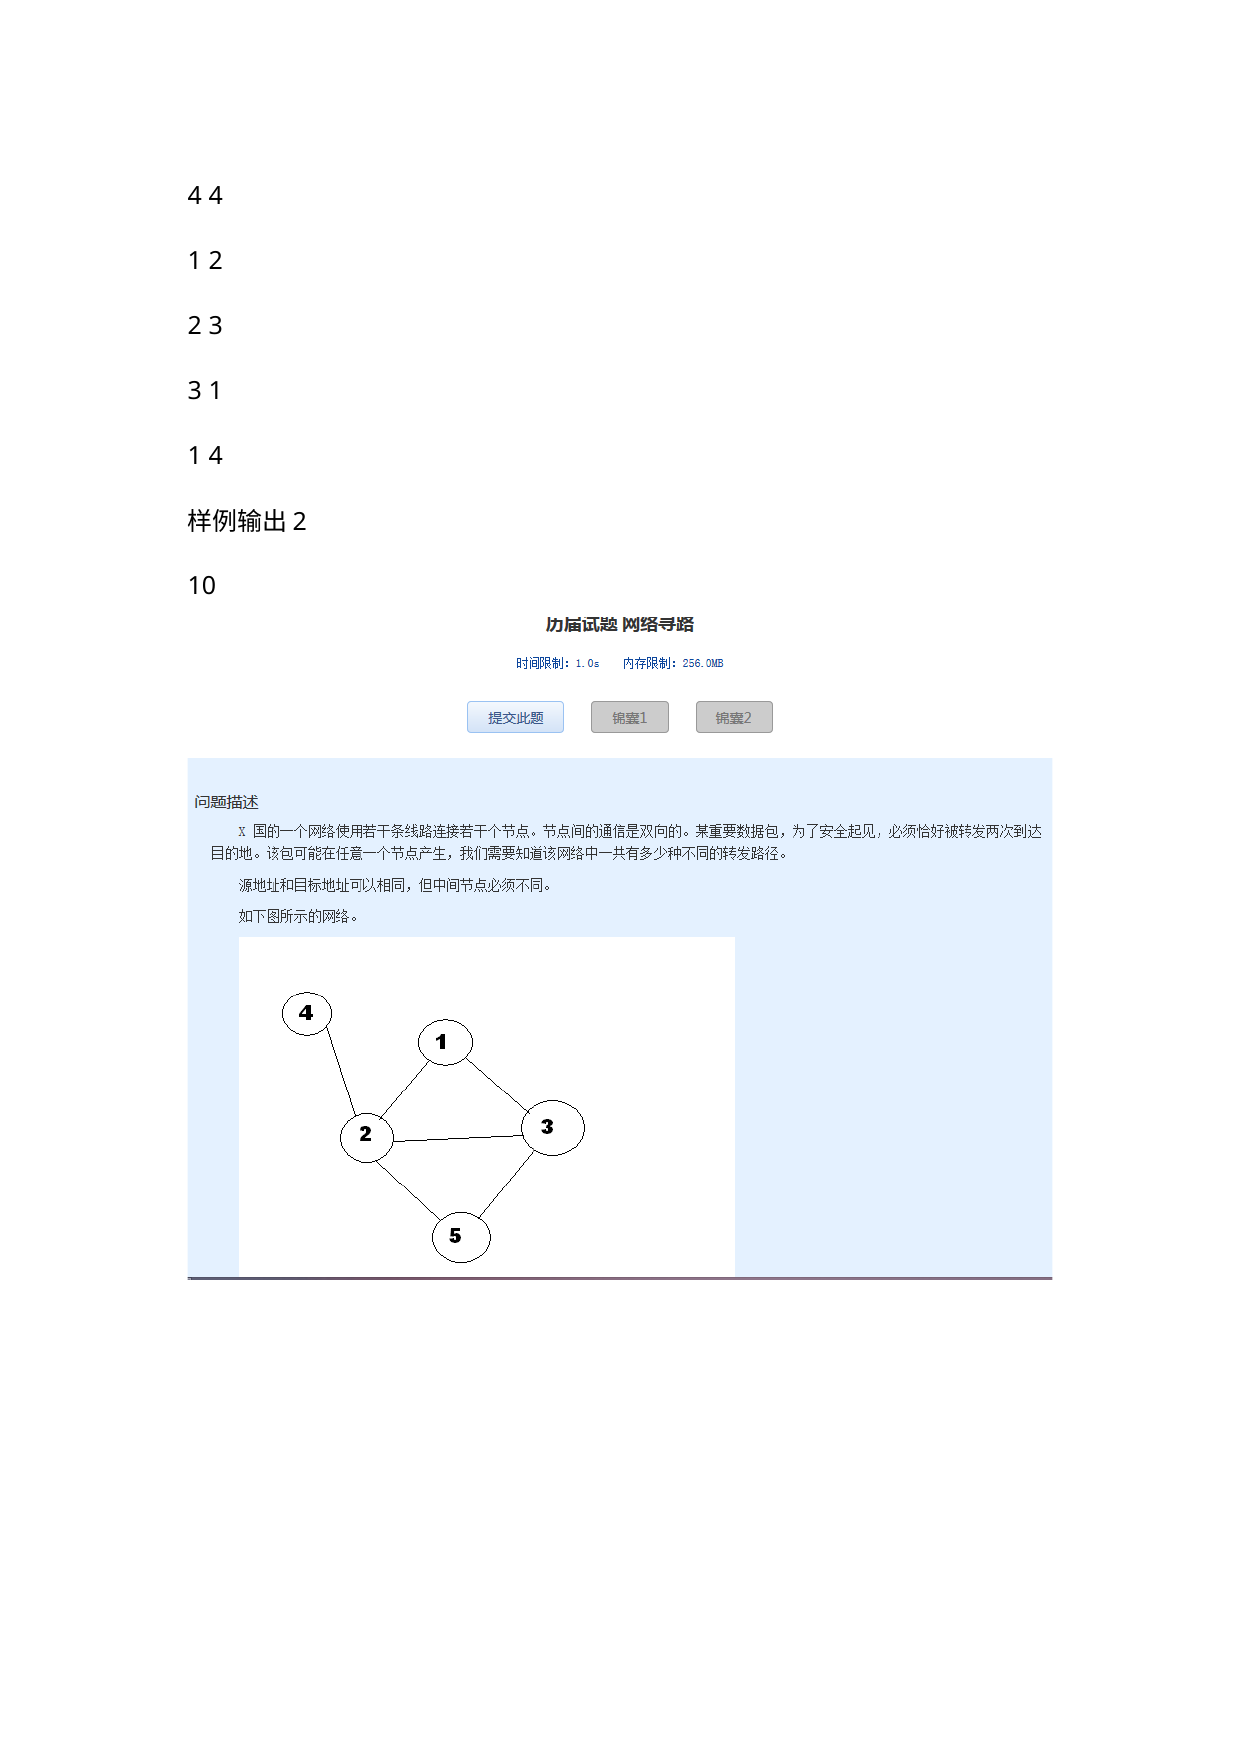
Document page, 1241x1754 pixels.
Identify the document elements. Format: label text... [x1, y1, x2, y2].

picture [187, 617, 1053, 1280]
text 4 4 1 2 2 3 3 1 1 4 [187, 162, 1053, 487]
text 样例输出2 [187, 487, 1053, 552]
text 10 [187, 552, 1053, 617]
